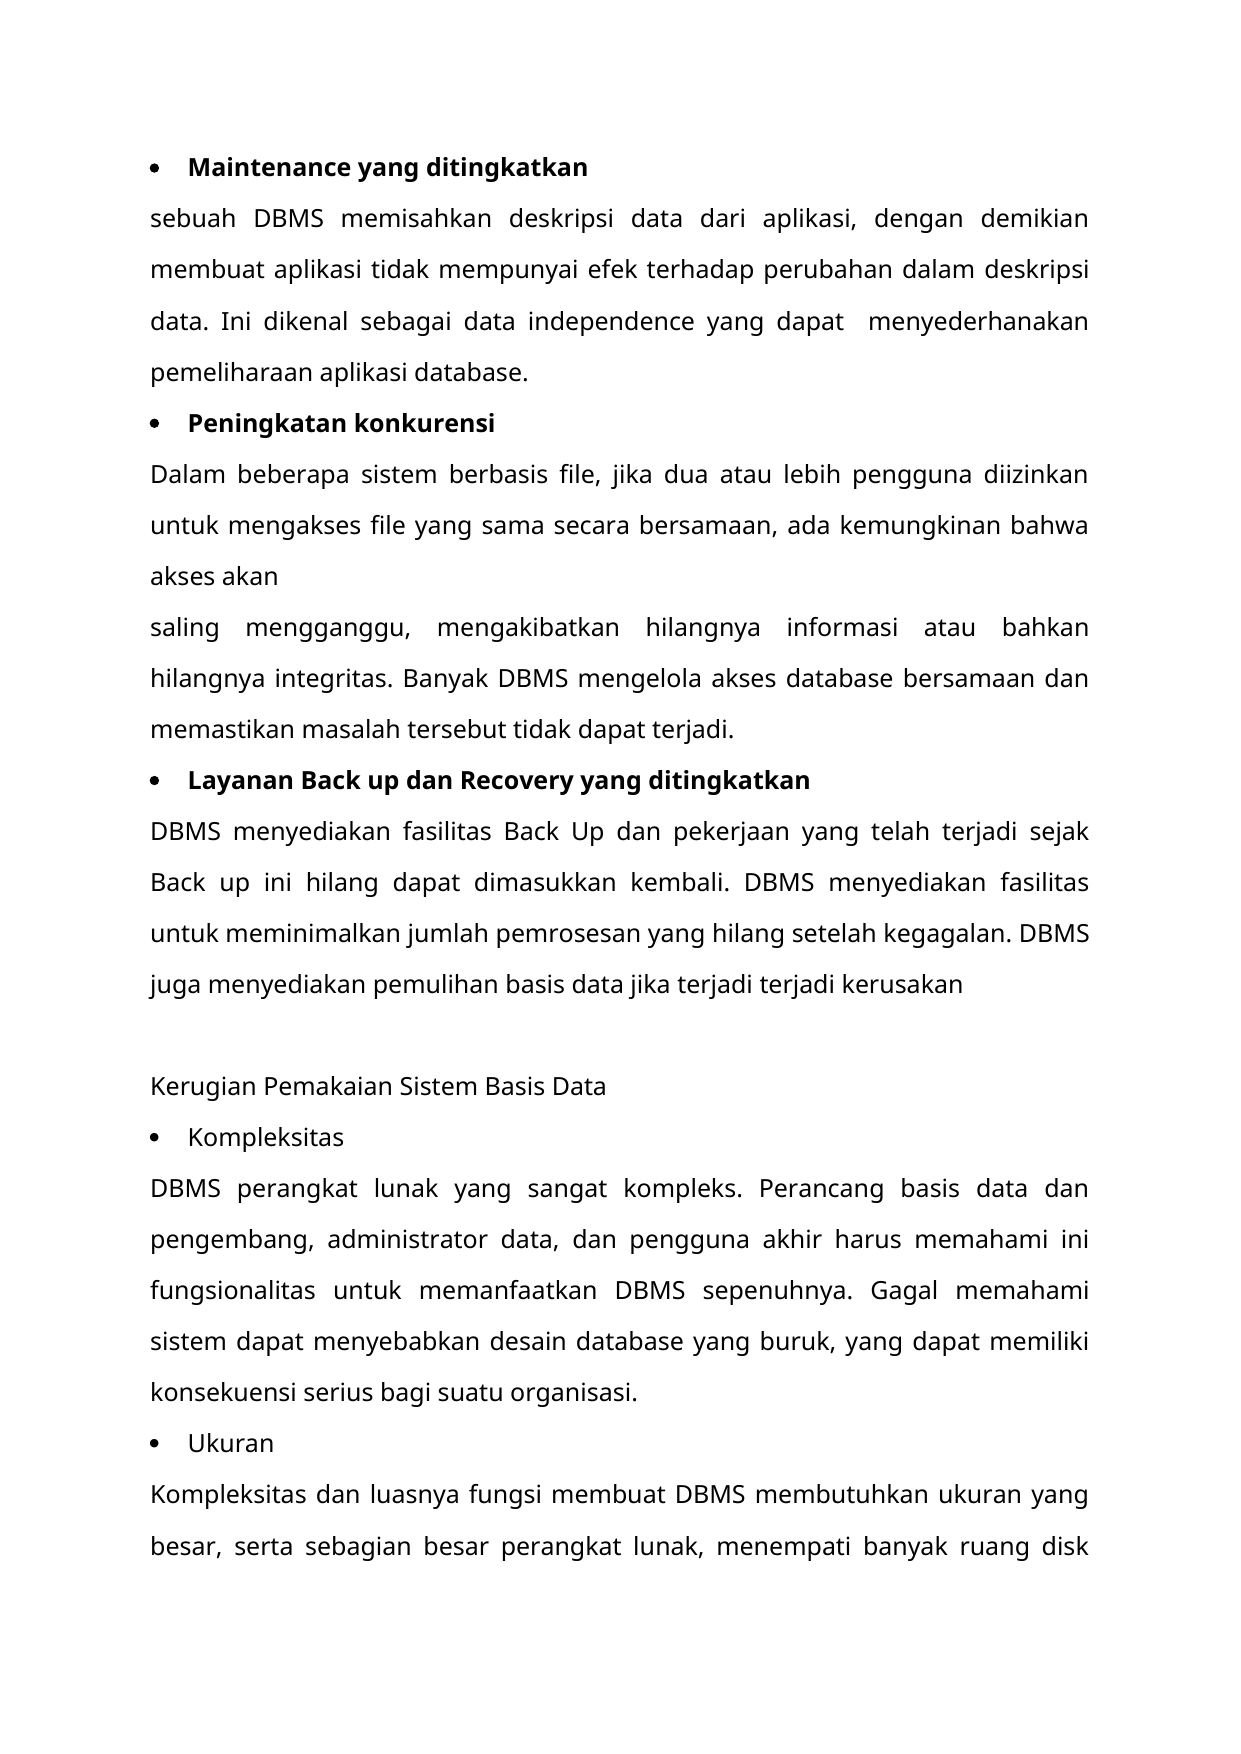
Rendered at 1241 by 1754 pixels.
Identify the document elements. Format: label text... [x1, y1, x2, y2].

list Kompleksitas [150, 1120, 1090, 1154]
list Layanan Back up dan Recovery yang ditingkatkan [150, 762, 1090, 797]
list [150, 1477, 1090, 1562]
list DBMS perangkat lunak yang sangat kompleks. Perancang basis data dan pengembang, administrator data, dan pengguna akhir harus memahami ini fungsionalitas untuk memanfaatkan DBMS sepenuhnya. Gagal memahami sistem dapat menyebabkan desain database yang buruk, yang dapat memiliki konsekuensi serius bagi suatu organisasi. [150, 1171, 1090, 1409]
list DBMS menyediakan fasilitas Back Up dan pekerjaan yang telah terjadi sejak Back up ini hilang dapat dimasukkan kembali. DBMS menyediakan fasilitas untuk meminimalkan jumlah pemrosesan yang hilang setelah kegagalan. DBMS juga menyediakan pemulihan basis data jika terjadi terjadi kerusakan [150, 813, 1090, 1001]
list Peningkatan konkurensi [150, 405, 1090, 439]
text Kerugian Pemakaian Sistem Basis Data [150, 1069, 1090, 1103]
list Dalam beberapa sistem berbasis file, jika dua atau lebih pengguna diizinkan untuk mengakses file yang sama secara bersamaan, ada kemungkinan bahwa akses akan [150, 456, 1090, 592]
list Maintenance yang ditingkatkan [150, 150, 1090, 184]
list saling mengganggu, mengakibatkan hilangnya informasi atau bahkan hilangnya integritas. Banyak DBMS mengelola akses database bersamaan dan memastikan masalah tersebut tidak dapat terjadi. [150, 609, 1090, 746]
list Ukuran [150, 1426, 1090, 1460]
list sebuah DBMS memisahkan deskripsi data dari aplikasi, dengan demikian membuat aplikasi tidak mempunyai efek terhadap perubahan dalam deskripsi data. Ini dikenal sebagai data independence yang dapat menyederhanakan pemeliharaan aplikasi database. [150, 201, 1090, 388]
